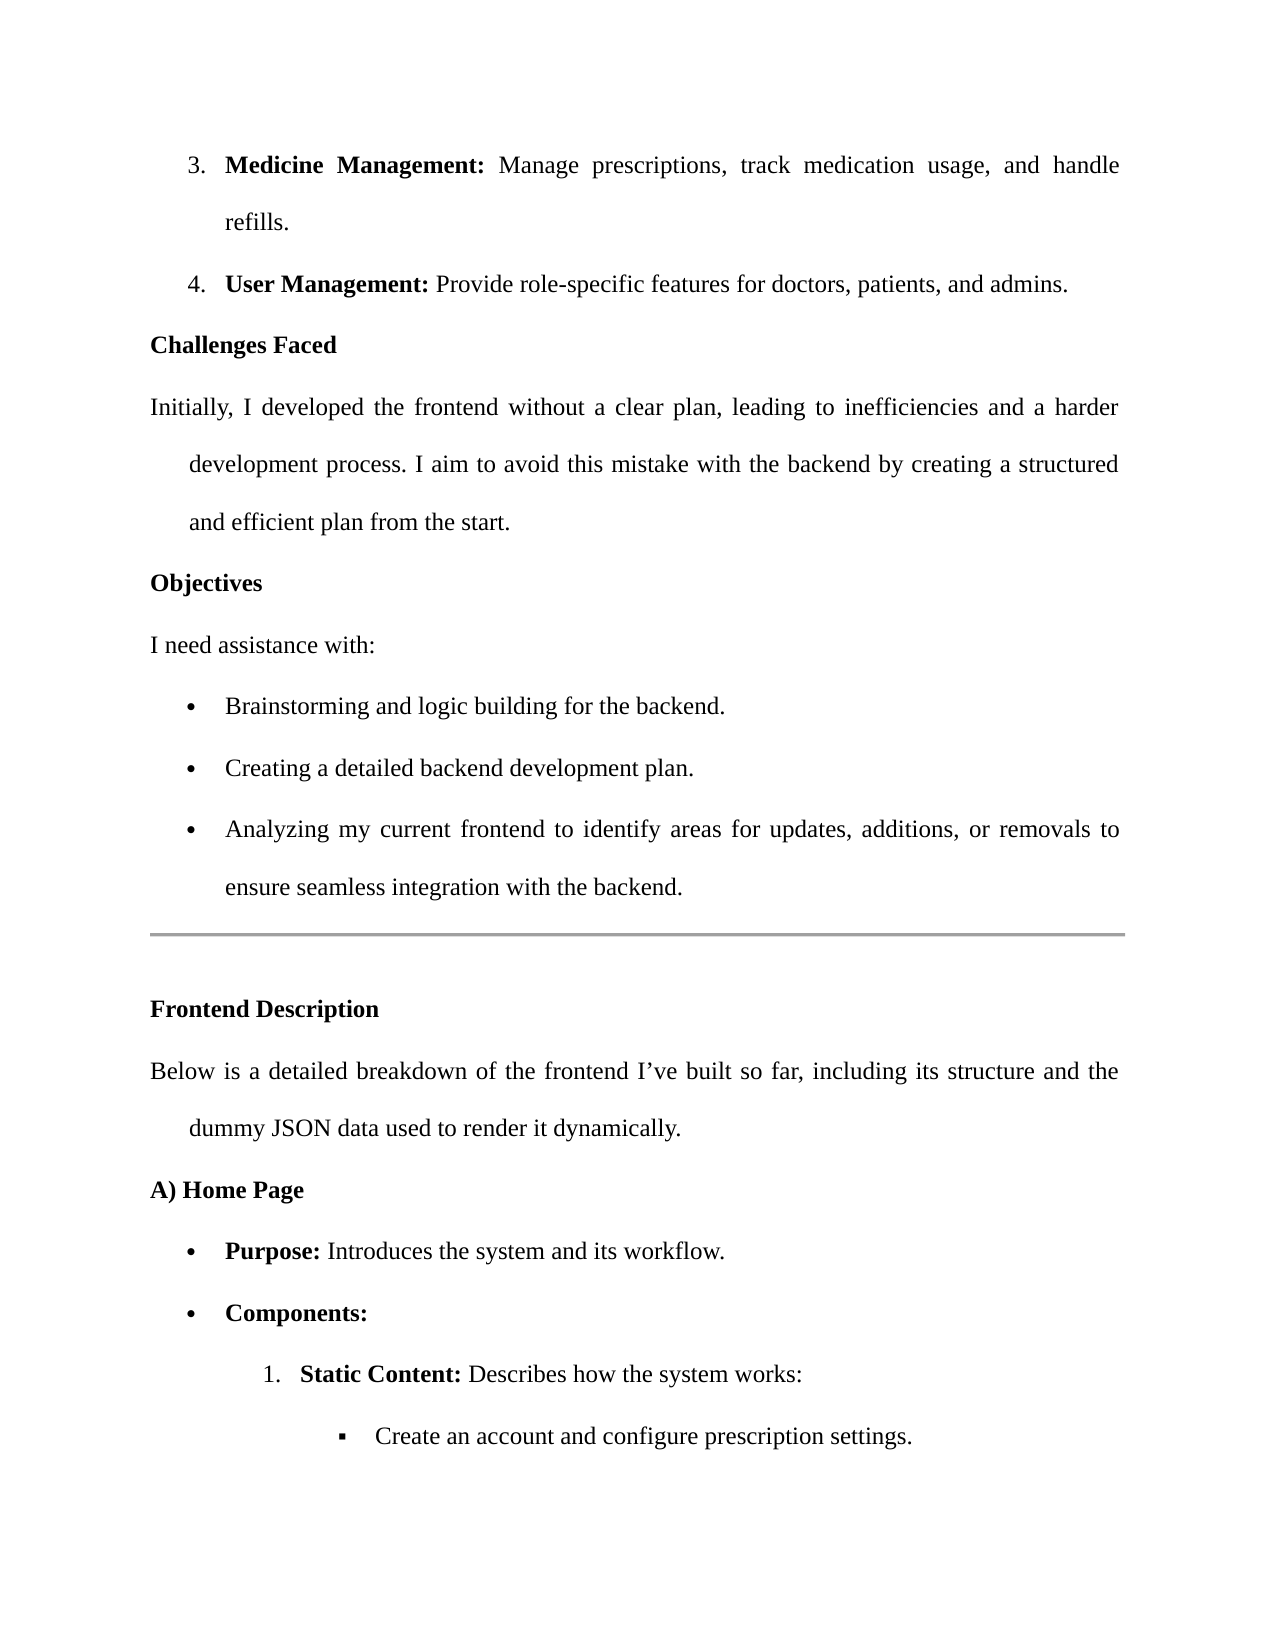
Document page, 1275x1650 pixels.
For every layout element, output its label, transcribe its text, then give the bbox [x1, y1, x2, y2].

list User Management: Provide role-specific features for doctors, patients, and admins. [187, 269, 1121, 298]
list Creating a detailed backend development plan. [187, 753, 1121, 781]
text Frontend Description [150, 994, 1121, 1023]
text Challenges Faced [150, 330, 1121, 359]
text A) Home Page [150, 1175, 1121, 1204]
list Create an account and configure prescription settings. [337, 1421, 1121, 1449]
list Brainstorming and logic building for the backend. [187, 691, 1121, 720]
list Purpose: Introduces the system and its workflow. [187, 1236, 1121, 1265]
text Initially, I developed the frontend without a clear plan, leading to inefficiencies and a harder development process. I aim to avoid this mistake with the backend by creating a structured and efficient plan from the start. [150, 392, 1121, 536]
text I need assistance with: [150, 630, 1121, 658]
list Components: [187, 1298, 1121, 1327]
text Objectives [150, 568, 1121, 597]
list Static Content: Describes how the system works: [262, 1359, 1121, 1388]
list Medicine Management: Manage prescriptions, track medication usage, and handle refills. [187, 150, 1121, 236]
list Analyzing my current frontend to identify areas for updates, additions, or removals to ensure seamless integration with the backend. [187, 814, 1121, 900]
text Below is a detailed breakdown of the frontend I’ve built so far, including its structure and the dummy JSON data used to render it dynamically. [150, 1056, 1121, 1142]
